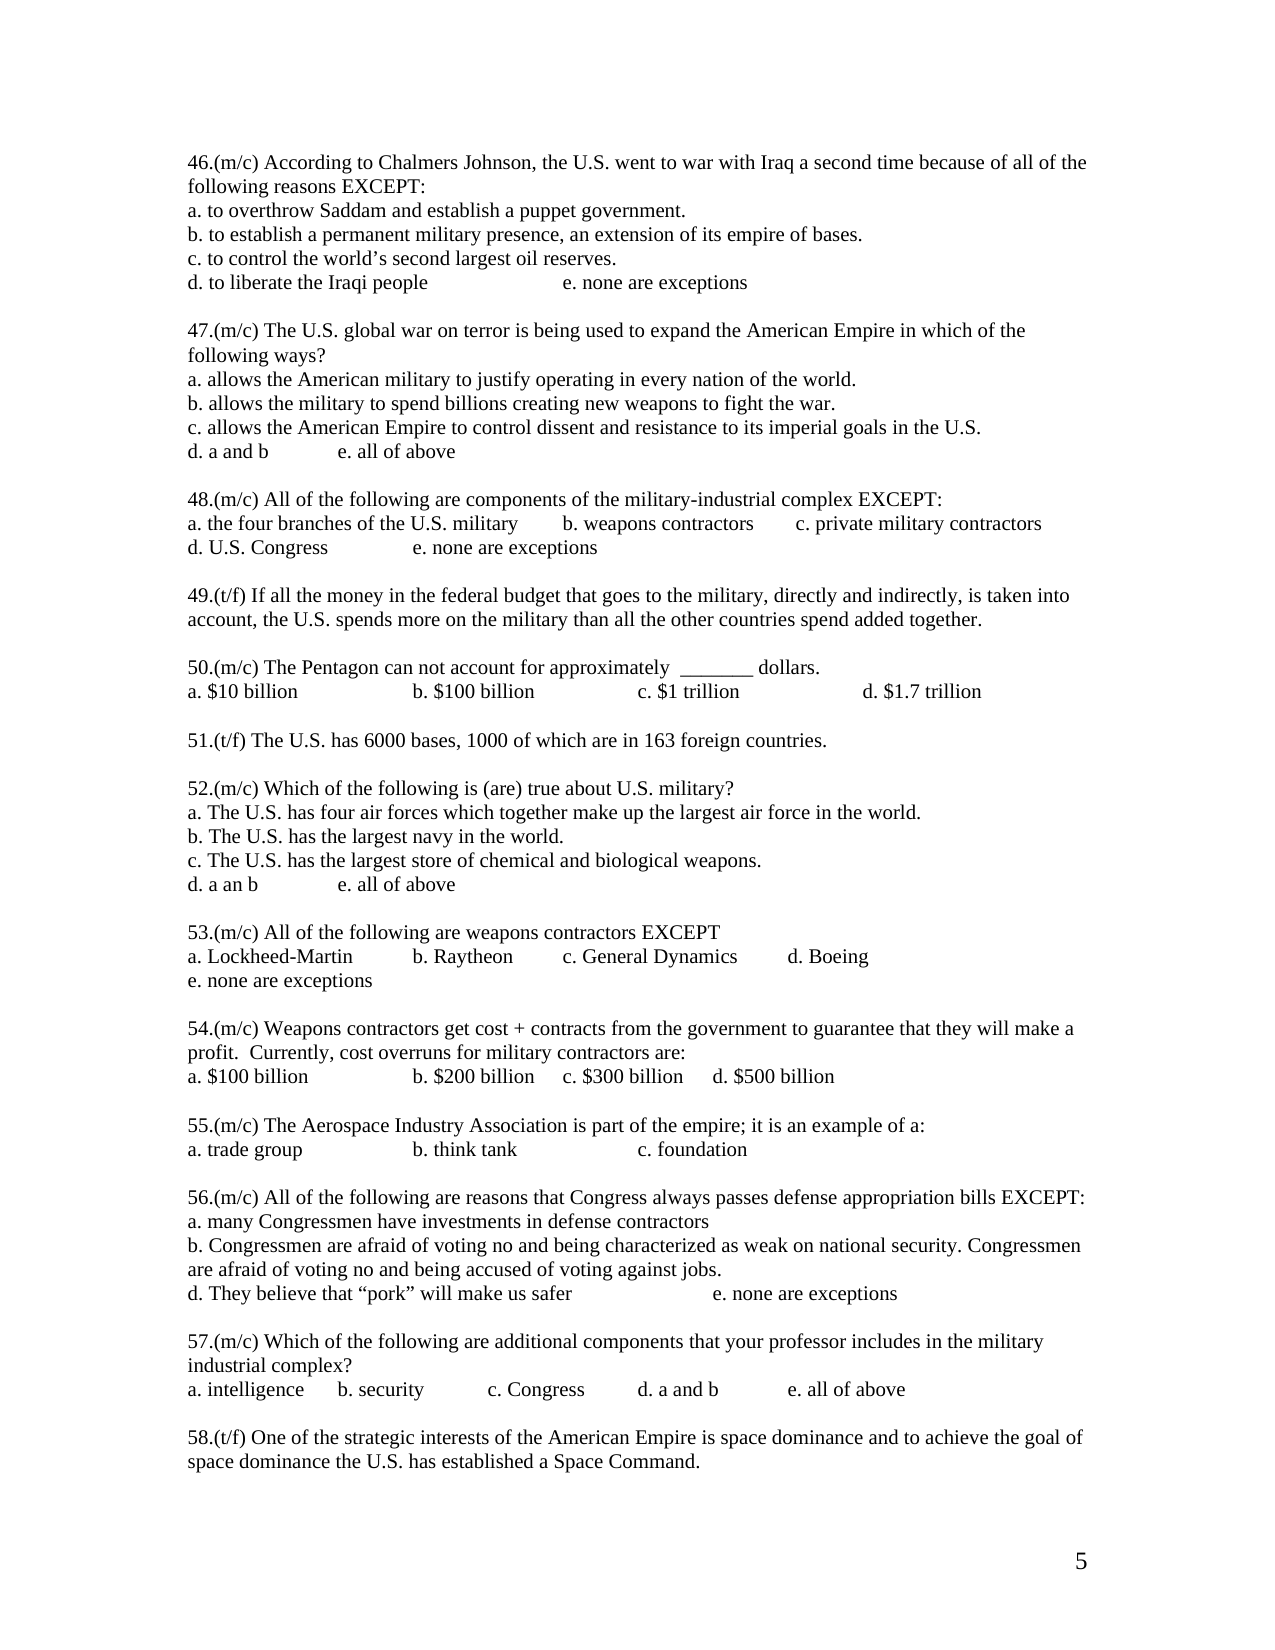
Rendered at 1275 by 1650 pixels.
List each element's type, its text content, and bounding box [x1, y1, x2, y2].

text a. allows the American military to justify operating in every nation of the world. [187, 367, 1087, 391]
text 51.(t/f) The U.S. has 6000 bases, 1000 of which are in 163 foreign countries. [187, 727, 1087, 752]
text b. to establish a permanent military presence, an extension of its empire of bases. [187, 222, 1087, 246]
text c. allows the American Empire to control dissent and resistance to its imperial goals in the [187, 415, 1087, 439]
text 52.(m/c) Which of the following is (are) true about military? [187, 776, 1087, 800]
text 47.(m/c) The U.S. global war on terror is being used to expand the American Empire in which of the following ways? [187, 318, 1087, 367]
text 54.(m/c) Weapons contractors get cost + contracts from the government to guarantee that they will make a profit. Currently, cost overruns for military contractors are: [187, 1016, 1087, 1064]
text d. They believe that “pork” will make us safer e. none are exceptions [187, 1281, 1087, 1305]
text b. allows the military to spend billions creating new weapons to fight the war. [187, 391, 1087, 415]
text c. to control the world’s second largest oil reserves. [187, 246, 1087, 270]
text d. a and b e. all of above [187, 439, 1087, 463]
text b. Congressmen are afraid of voting no and being characterized as weak on national security. Congressmen are afraid of voting no and being accused of voting against jobs. [187, 1233, 1087, 1281]
text a. $10 billion b. $100 billion c. $1 trillion d. $1.7 trillion [187, 679, 1087, 703]
text a. Lockheed-Martin b. Raytheon c. General Dynamics d. Boeing [187, 944, 1087, 968]
text 58.(t/f) One of the strategic interests of the American Empire is space dominance and to achieve the goal of space dominance the has established a Space Command. [187, 1425, 1087, 1473]
text a. many Congressmen have investments in defense contractors [187, 1209, 1087, 1233]
text d. to liberate the Iraqi people e. none are exceptions [187, 270, 1087, 294]
text a. $100 billion b. $200 billion c. $300 billion d. $500 billion [187, 1064, 1087, 1088]
text 53.(m/c) All of the following are weapons contractors EXCEPT [187, 920, 1087, 944]
text a. to overthrow Saddam and establish a puppet government. [187, 198, 1087, 222]
text a. trade group b. think tank c. foundation [187, 1137, 1087, 1161]
text b. The has the largest navy in the world. [187, 824, 1087, 848]
text e. none are exceptions [187, 968, 1087, 992]
text c. The has the largest store of chemical and biological weapons. [187, 848, 1087, 872]
text d. a an b e. all of above [187, 872, 1087, 896]
text 48.(m/c) All of the following are components of the military-industrial complex EXCEPT: [187, 487, 1087, 511]
text d. Congress e. none are exceptions [187, 535, 1087, 559]
text 57.(m/c) Which of the following are additional components that your professor includes in the military industrial complex? [187, 1329, 1087, 1377]
text 55.(m/c) The Aerospace Industry Association is part of the empire; it is an example of a: [187, 1112, 1087, 1137]
text 56.(m/c) All of the following are reasons that Congress always passes defense appropriation bills EXCEPT: [187, 1185, 1087, 1209]
text a. The has four air forces which together make up the largest air force in the world. [187, 800, 1087, 824]
text 50.(m/c) The Pentagon can not account for approximately _______ dollars. [187, 655, 1087, 679]
text a. the four branches of the U.S. military b. weapons contractors c. private military contractors [187, 511, 1087, 535]
text a. intelligence b. security c. Congress d. a and b e. all of above [187, 1377, 1087, 1401]
text 46.(m/c) According to Chalmers Johnson, the went to war with a second time because of all of the following reasons EXCEPT: [187, 150, 1087, 198]
text 49.(t/f) If all the money in the federal budget that goes to the military, directly and indirectly, is taken into account, the U.S. spends more on the military than all the other countries spend added together. [187, 583, 1087, 631]
